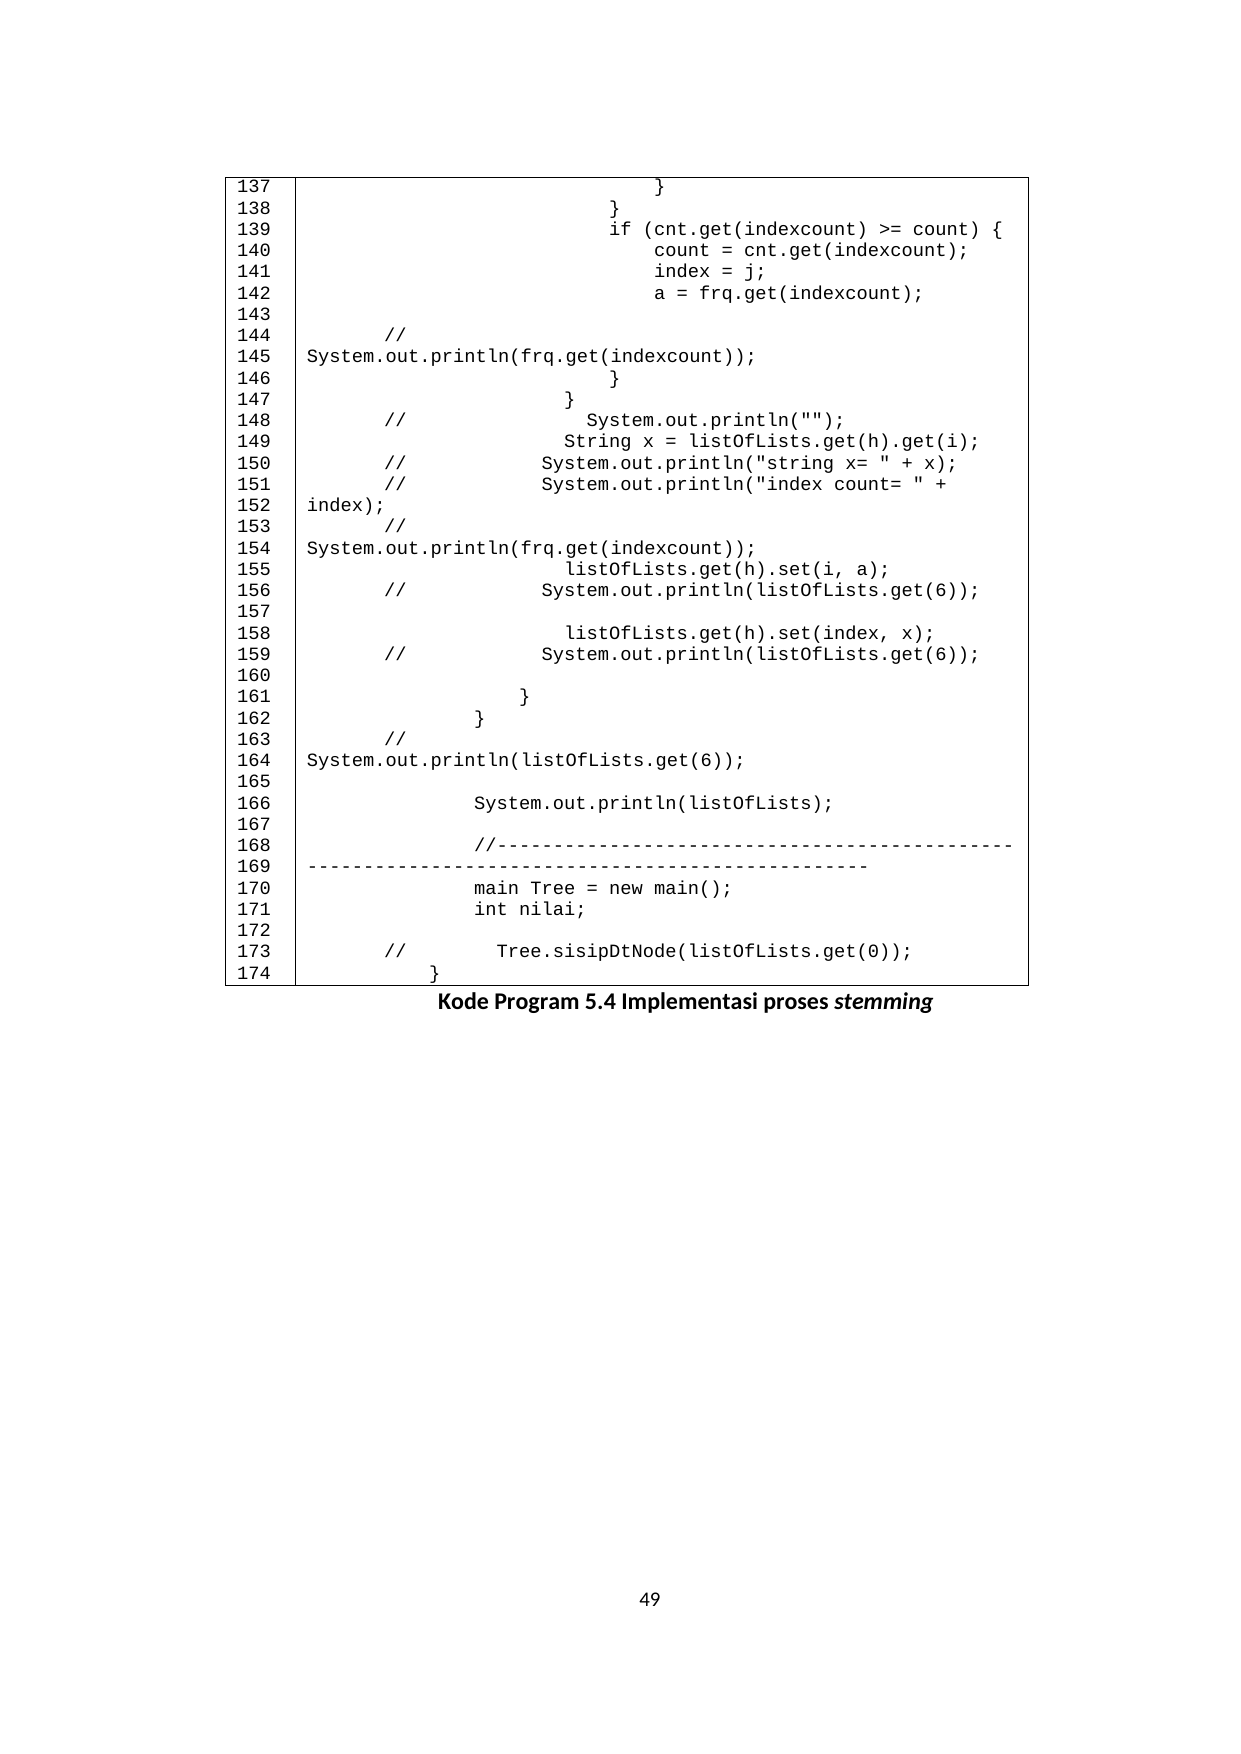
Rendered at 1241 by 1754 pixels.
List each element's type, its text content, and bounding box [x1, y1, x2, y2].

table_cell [296, 178, 1028, 985]
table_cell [226, 178, 295, 985]
text Kode Program 5.4 Implementasi proses stemming [236, 986, 1063, 1015]
